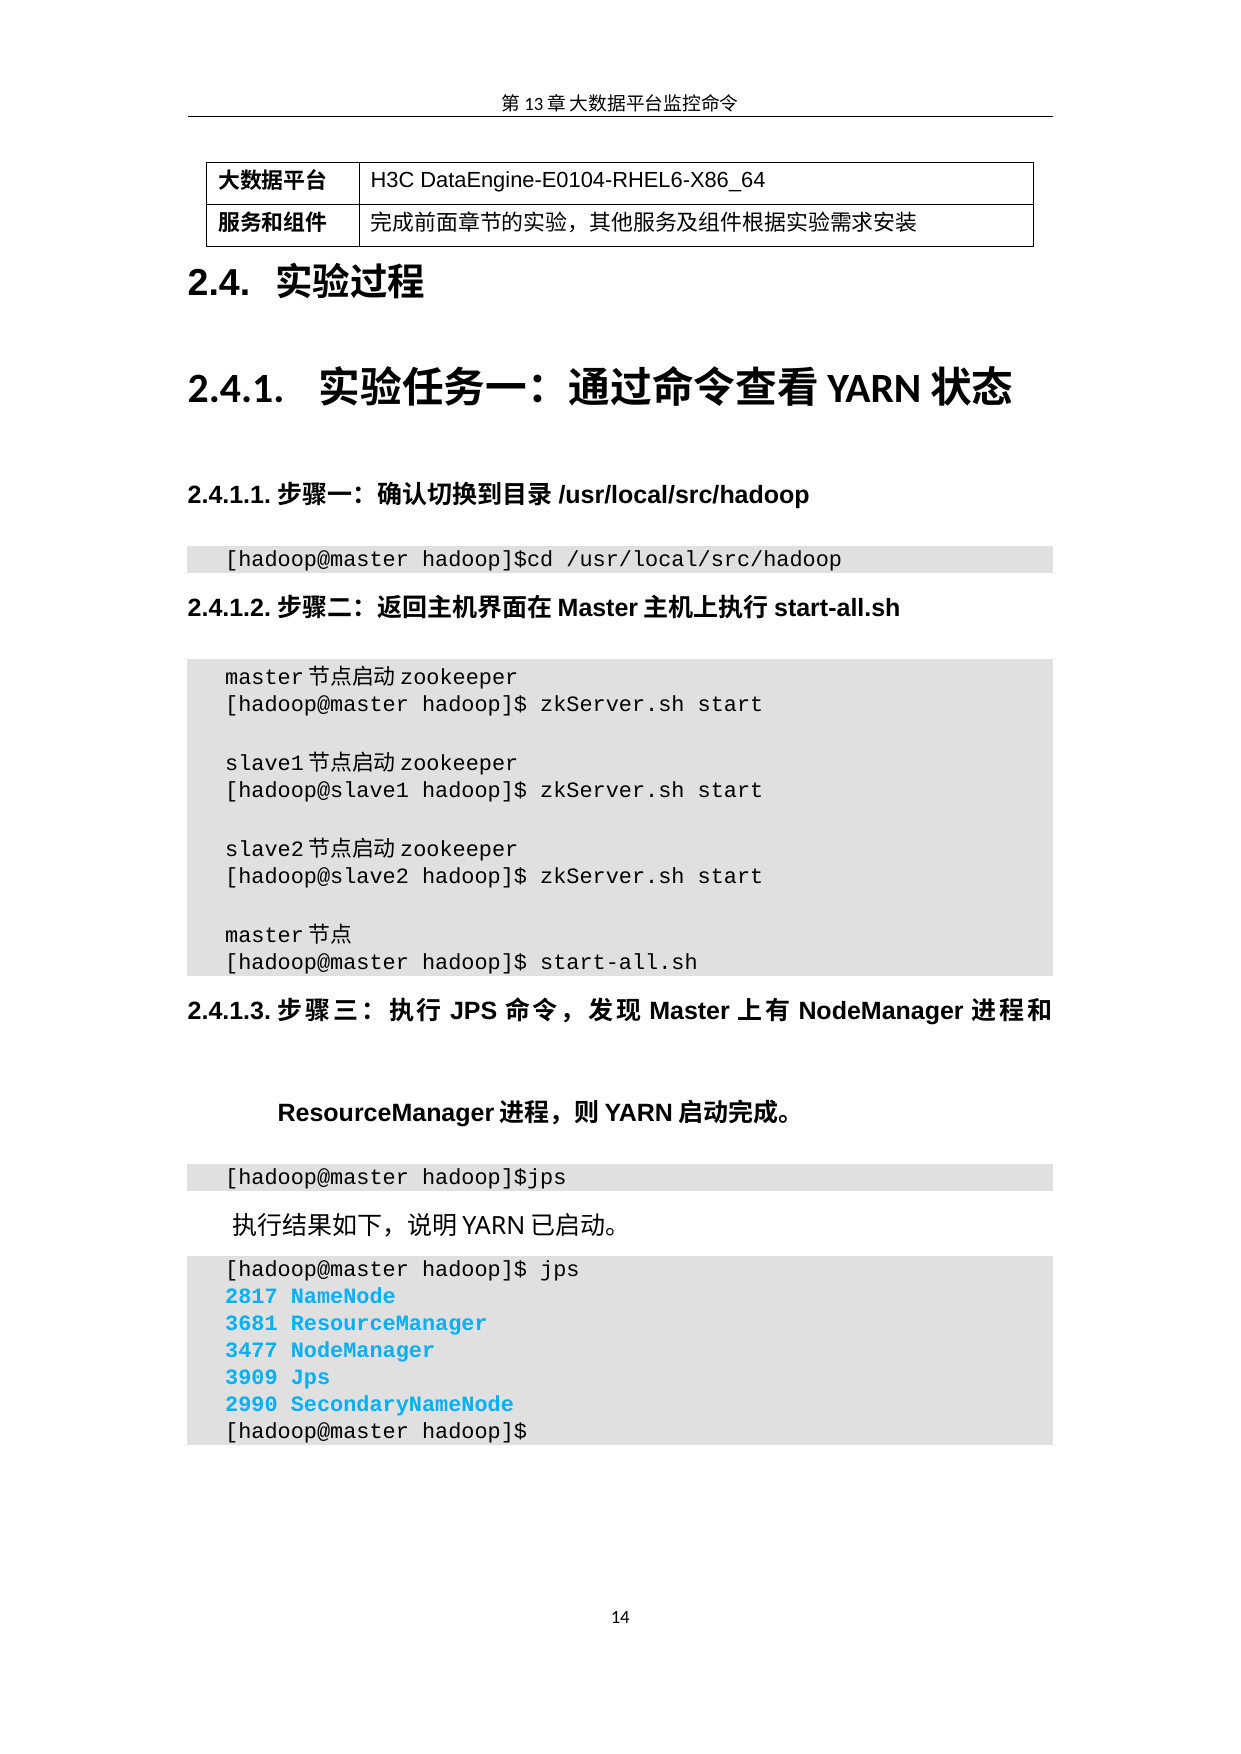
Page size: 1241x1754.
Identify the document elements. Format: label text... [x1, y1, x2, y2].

subtitle 实验过程 [187, 247, 1053, 312]
text [hadoop@master hadoop]$ zkServer.sh start [187, 691, 1053, 718]
text [hadoop@master hadoop]$jps [187, 1164, 1053, 1191]
table_cell H3C DataEngine-E0104-RHEL6-X86_64 [360, 163, 1033, 204]
table_cell 完成前面章节的实验，其他服务及组件根据实验需求安装 [360, 205, 1033, 246]
table_cell 服务和组件 [207, 205, 359, 246]
subtitle 实验任务一：通过命令查看YARN状态 [187, 351, 1053, 416]
text [hadoop@slave1 hadoop]$ zkServer.sh start [187, 777, 1053, 804]
text 3477 NodeManager [187, 1337, 1053, 1364]
text slave1节点启动zookeeper [187, 745, 1053, 777]
text 执行结果如下，说明YARN已启动。 [187, 1191, 1053, 1256]
text master节点启动zookeeper [187, 659, 1053, 691]
text [hadoop@master hadoop]$ start-all.sh [187, 949, 1053, 976]
text 3909 Jps [187, 1364, 1053, 1391]
text master节点 [187, 917, 1053, 949]
text [hadoop@slave2 hadoop]$ zkServer.sh start [187, 863, 1053, 890]
subtitle 步骤一：确认切换到目录 /usr/local/src/hadoop [187, 460, 1053, 525]
table_cell 大数据平台 [207, 163, 359, 204]
text [hadoop@master hadoop]$ [187, 1418, 1053, 1445]
text [hadoop@master hadoop]$ jps [187, 1256, 1053, 1283]
text 3681 ResourceManager [187, 1310, 1053, 1337]
text 2990 SecondaryNameNode [187, 1391, 1053, 1418]
text [hadoop@master hadoop]$cd /usr/local/src/hadoop [187, 546, 1053, 573]
subtitle 步骤二：返回主机界面在Master主机上执行 start-all.sh [187, 573, 1053, 638]
text 2817 NameNode [187, 1283, 1053, 1310]
text slave2节点启动zookeeper [187, 831, 1053, 863]
subtitle 步骤三：执行JPS命令，发现Master上有NodeManager进程和ResourceManager进程，则YARN启动完成。 [187, 976, 1053, 1143]
